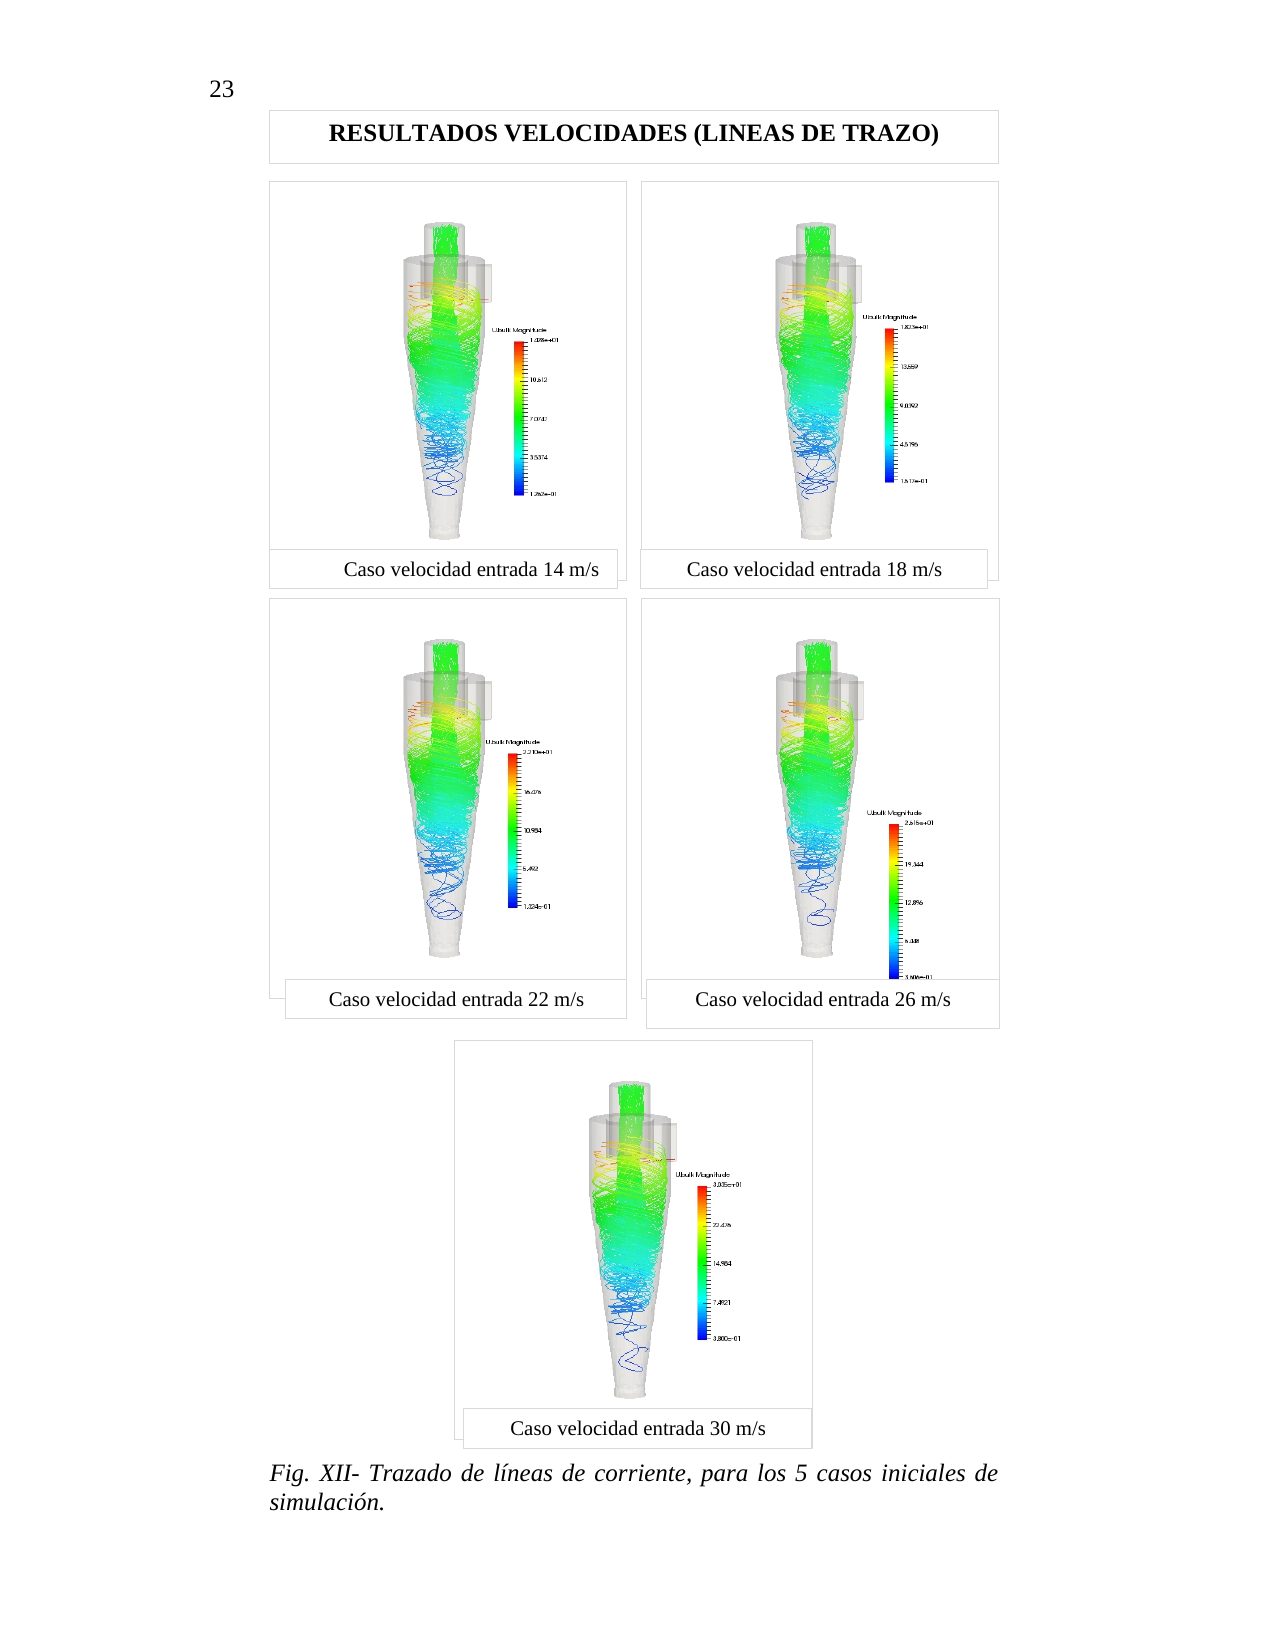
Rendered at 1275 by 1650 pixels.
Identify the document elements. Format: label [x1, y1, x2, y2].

picture [455, 1041, 812, 1439]
picture [270, 182, 626, 580]
picture [270, 599, 626, 998]
picture [642, 182, 998, 580]
picture [642, 599, 999, 998]
